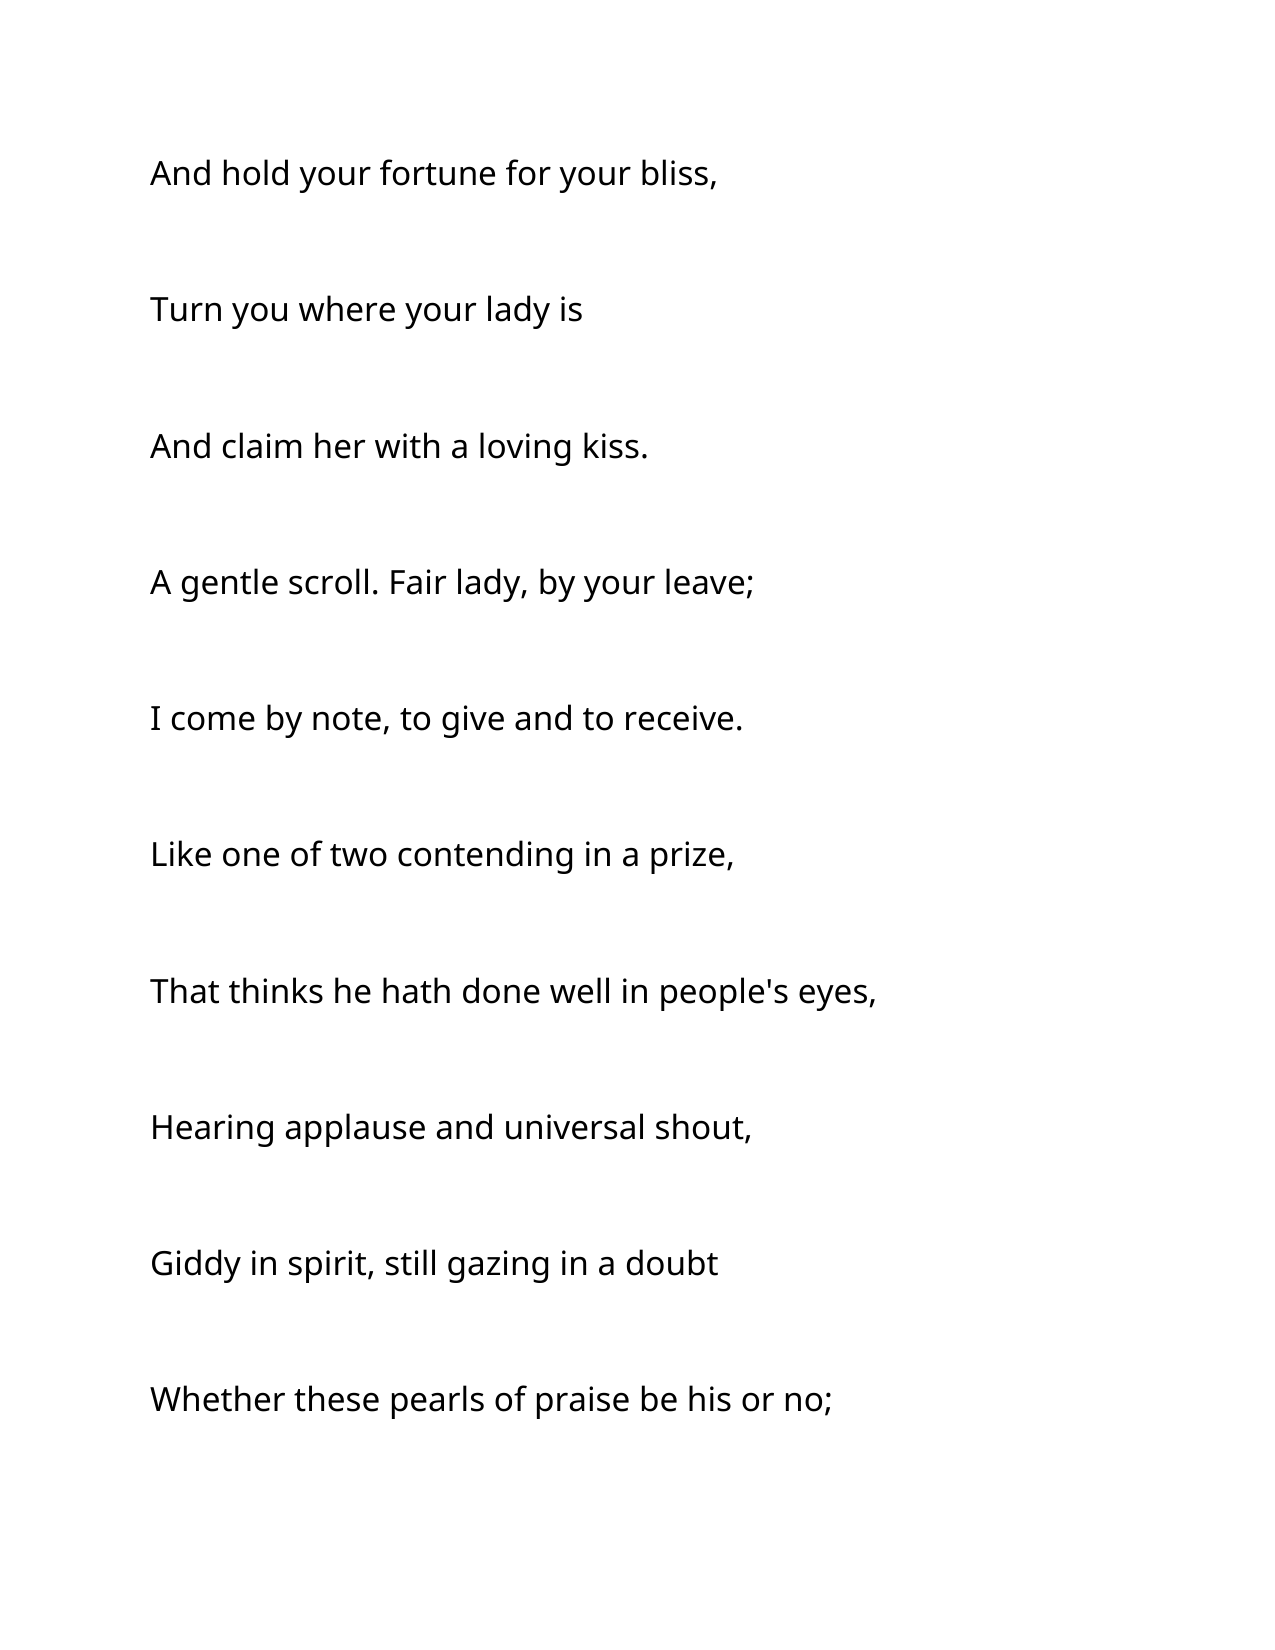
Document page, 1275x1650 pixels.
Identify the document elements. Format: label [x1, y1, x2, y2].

text [150, 150, 1125, 1422]
